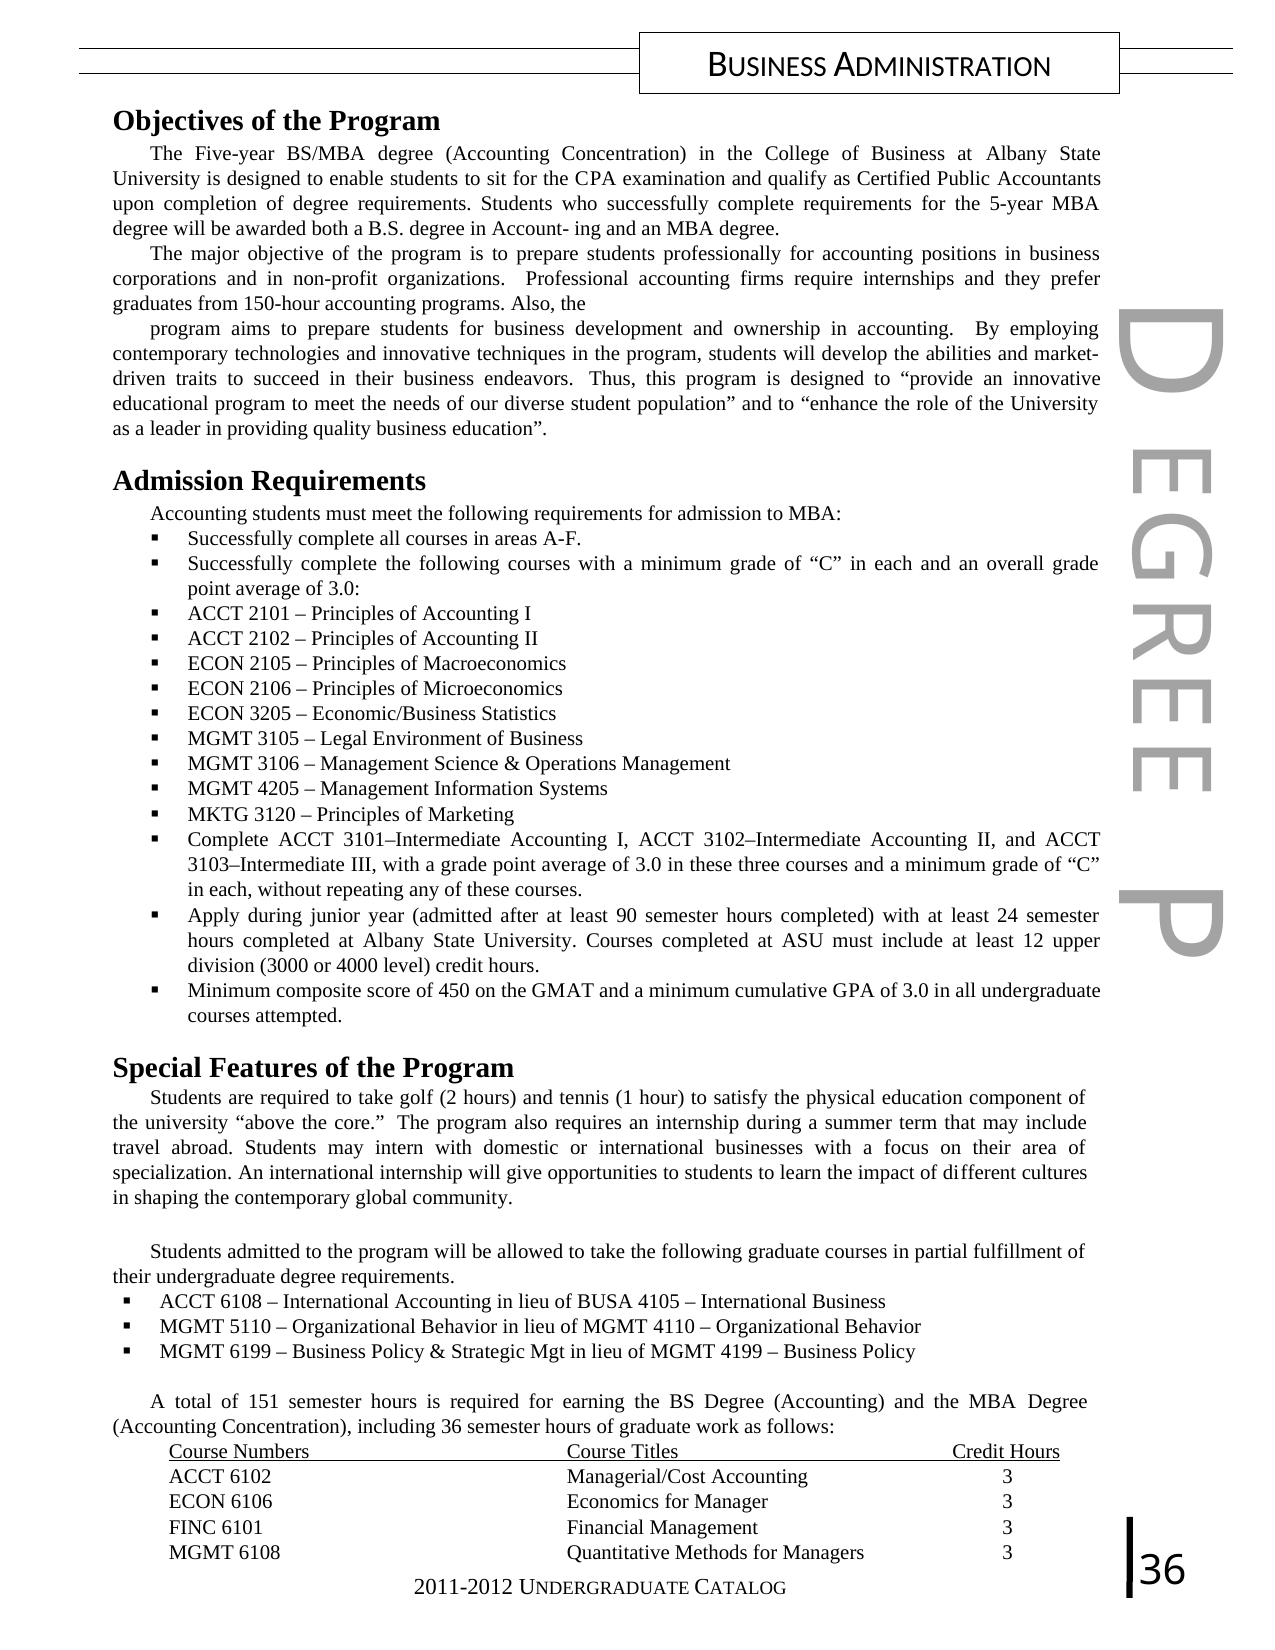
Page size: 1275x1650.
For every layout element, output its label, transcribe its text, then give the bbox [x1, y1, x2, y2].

text ECON 6106 Economics for Manager 3 [94, 1489, 1087, 1513]
list Complete ACCT 3101–Intermediate Accounting I, ACCT 3102–Intermediate Accounting II, and ACCT 3103–Intermediate III, with a grade point average of 3.0 in these three courses and a minimum grade of “C” in each, without repeating any of these courses. [150, 827, 1101, 901]
text Objectives of the Program [112, 103, 1101, 137]
list MGMT 5110 – Organizational Behavior in lieu of MGMT 4110 – Organizational Behavior [122, 1314, 1087, 1338]
list ECON 2105 – Principles of Macroeconomics [150, 651, 1101, 675]
list ECON 2106 – Principles of Microeconomics [150, 676, 1101, 700]
list Successfully complete all courses in areas A-F. [150, 526, 1101, 549]
list ACCT 2101 – Principles of Accounting I [150, 601, 1101, 625]
text A total of 151 semester hours is required for earning the BS Degree (Accounting) and the MBA Degree (Accounting Concentration), including 36 semester hours of graduate work as follows: [112, 1389, 1087, 1438]
list MKTG 3120 – Principles of Marketing [150, 801, 1101, 826]
text ACCT 6102 Managerial/Cost Accounting 3 [94, 1464, 1087, 1488]
text Students are required to take golf (2 hours) and tennis (1 hour) to satisfy the physical education component of the university “above the core.” The program also requires an internship during a summer term that may include travel abroad. Students may intern with domestic or international businesses with a focus on their area of specialization. An international internship will give opportunities to students to learn the impact of different cultures in shaping the contemporary global community. [112, 1085, 1087, 1209]
list Apply during junior year (admitted after at least 90 semester hours completed) with at least 24 semester hours completed at Albany State University. Courses completed at ASU must include at least 12 upper division (3000 or 4000 level) credit hours. [150, 903, 1101, 977]
list MGMT 3105 – Legal Environment of Business [150, 726, 1101, 750]
list Successfully complete the following courses with a minimum grade of “C” in each and an overall grade point average of 3.0: [150, 551, 1101, 600]
text program aims to prepare students for business development and ownership in accounting. By employing contemporary technologies and innovative techniques in the program, students will develop the abilities and market-driven traits to succeed in their business endeavors. Thus, this program is designed to “provide an innovative educational program to meet the needs of our diverse student population” and to “enhance the role of the University as a leader in providing quality business education”. [112, 315, 1101, 439]
list MGMT 4205 – Management Information Systems [150, 776, 1101, 800]
text Course Numbers Course Titles Credit Hours [94, 1439, 1087, 1463]
list Minimum composite score of 450 on the GMAT and a minimum cumulative GPA of 3.0 in all undergraduate courses attempted. [150, 978, 1101, 1027]
text The Five-year BS/MBA degree (Accounting Concentration) in the College of Business at Albany State University is designed to enable students to sit for the CPA examination and qualify as Certified Public Accountants upon completion of degree requirements. Students who successfully complete requirements for the 5-year MBA degree will be awarded both a B.S. degree in Account- ing and an MBA degree. [112, 140, 1101, 239]
text Students admitted to the program will be allowed to take the following graduate courses in partial fulfillment of their undergraduate degree requirements. [112, 1239, 1087, 1288]
text MGMT 6108 Quantitative Methods for Managers 3 [94, 1540, 1087, 1564]
text Special Features of the Program [112, 1050, 1087, 1084]
text FINC 6101 Financial Management 3 [94, 1514, 1087, 1539]
list MGMT 6199 – Business Policy & Strategic Mgt in lieu of MGMT 4199 – Business Policy [122, 1339, 1087, 1363]
text The major objective of the program is to prepare students professionally for accounting positions in business corporations and in non-profit organizations. Professional accounting firms require internships and they prefer graduates from 150-hour accounting programs. Also, the [112, 240, 1101, 314]
list MGMT 3106 – Management Science & Operations Management [150, 751, 1101, 775]
list ACCT 2102 – Principles of Accounting II [150, 626, 1101, 650]
list ACCT 6108 – International Accounting in lieu of BUSA 4105 – International Business [122, 1289, 1087, 1313]
list ECON 3205 – Economic/Business Statistics [150, 701, 1101, 725]
text Admission Requirements [112, 463, 1101, 497]
text Accounting students must meet the following requirements for admission to MBA: [112, 500, 1101, 524]
